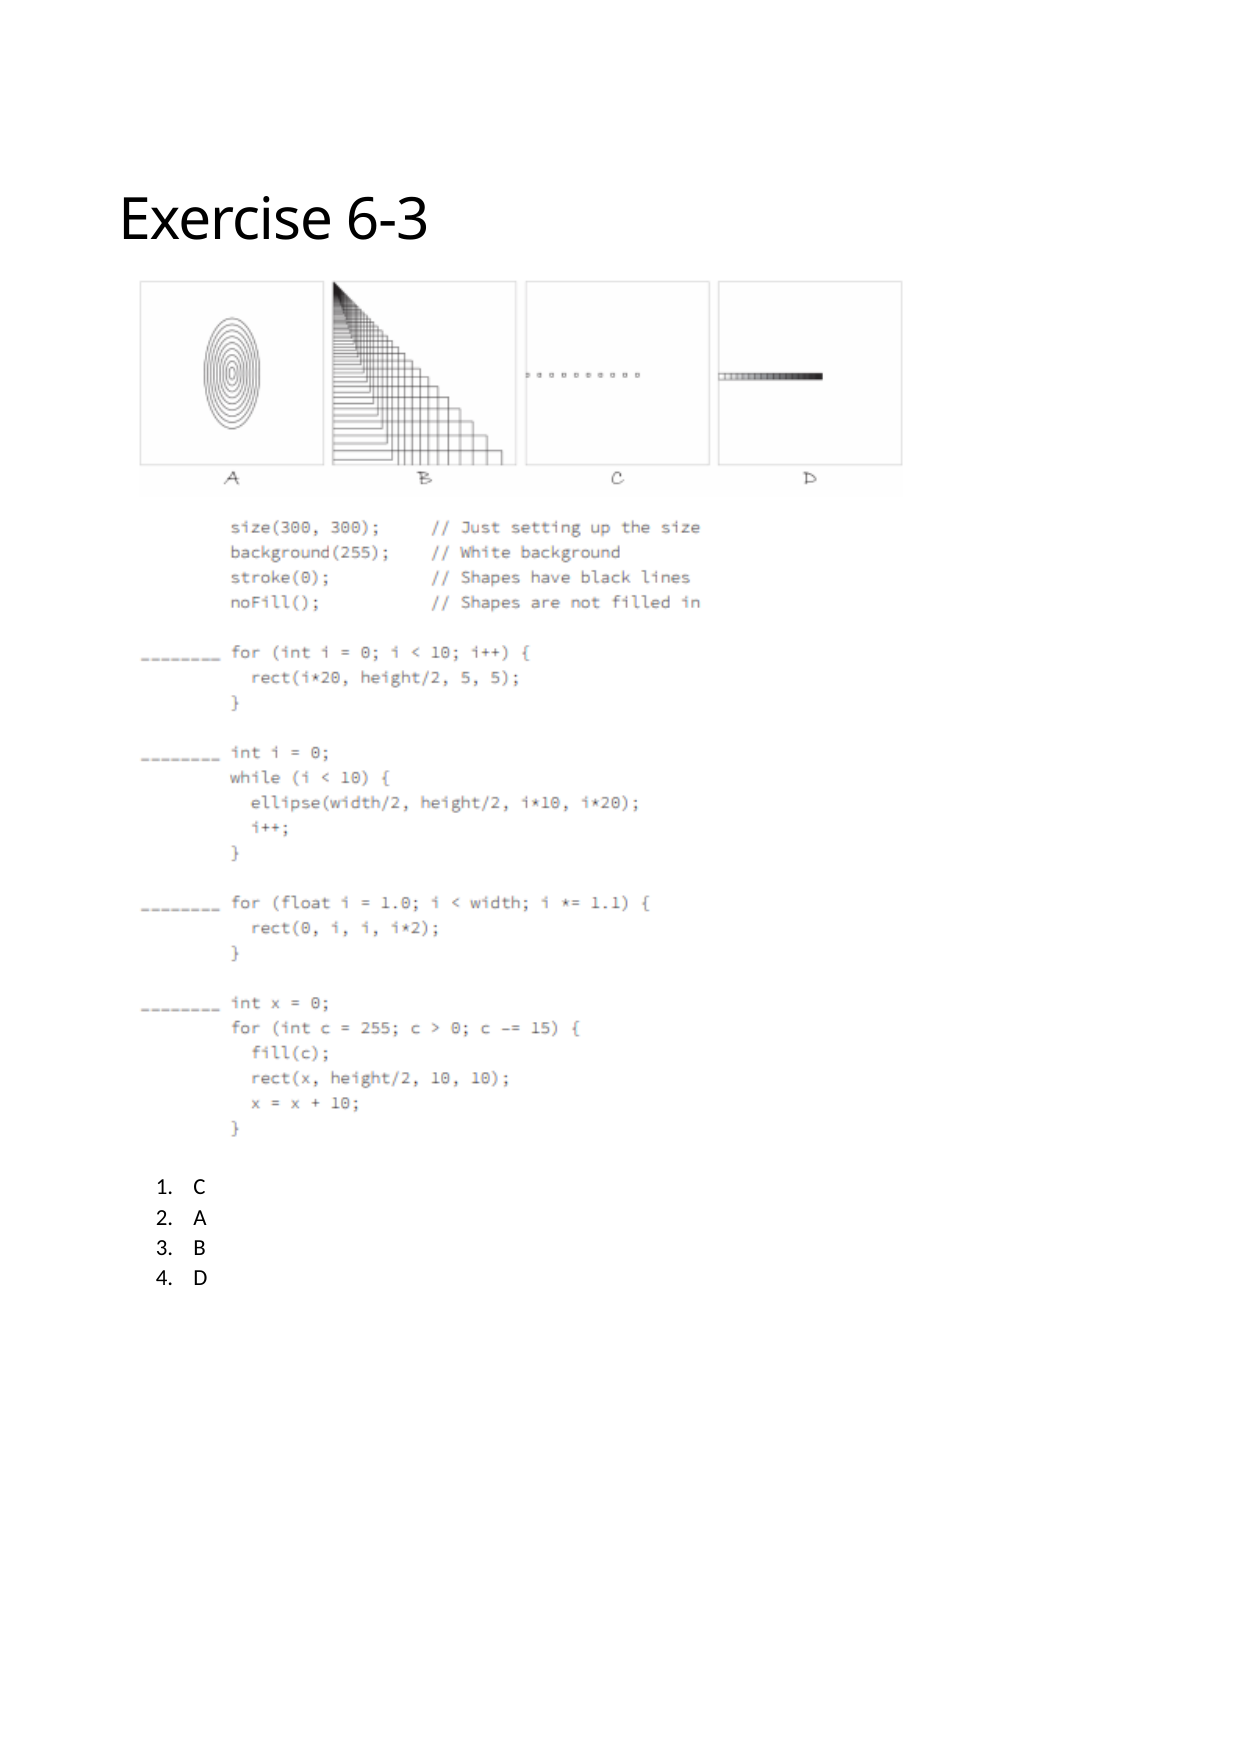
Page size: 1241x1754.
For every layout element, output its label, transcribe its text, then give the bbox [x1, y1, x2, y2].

list D [156, 1263, 1122, 1291]
list A [156, 1203, 1122, 1231]
picture [118, 256, 909, 1154]
title Exercise 6-3 [118, 177, 1122, 257]
list C [156, 1172, 1122, 1201]
list B [156, 1233, 1122, 1261]
